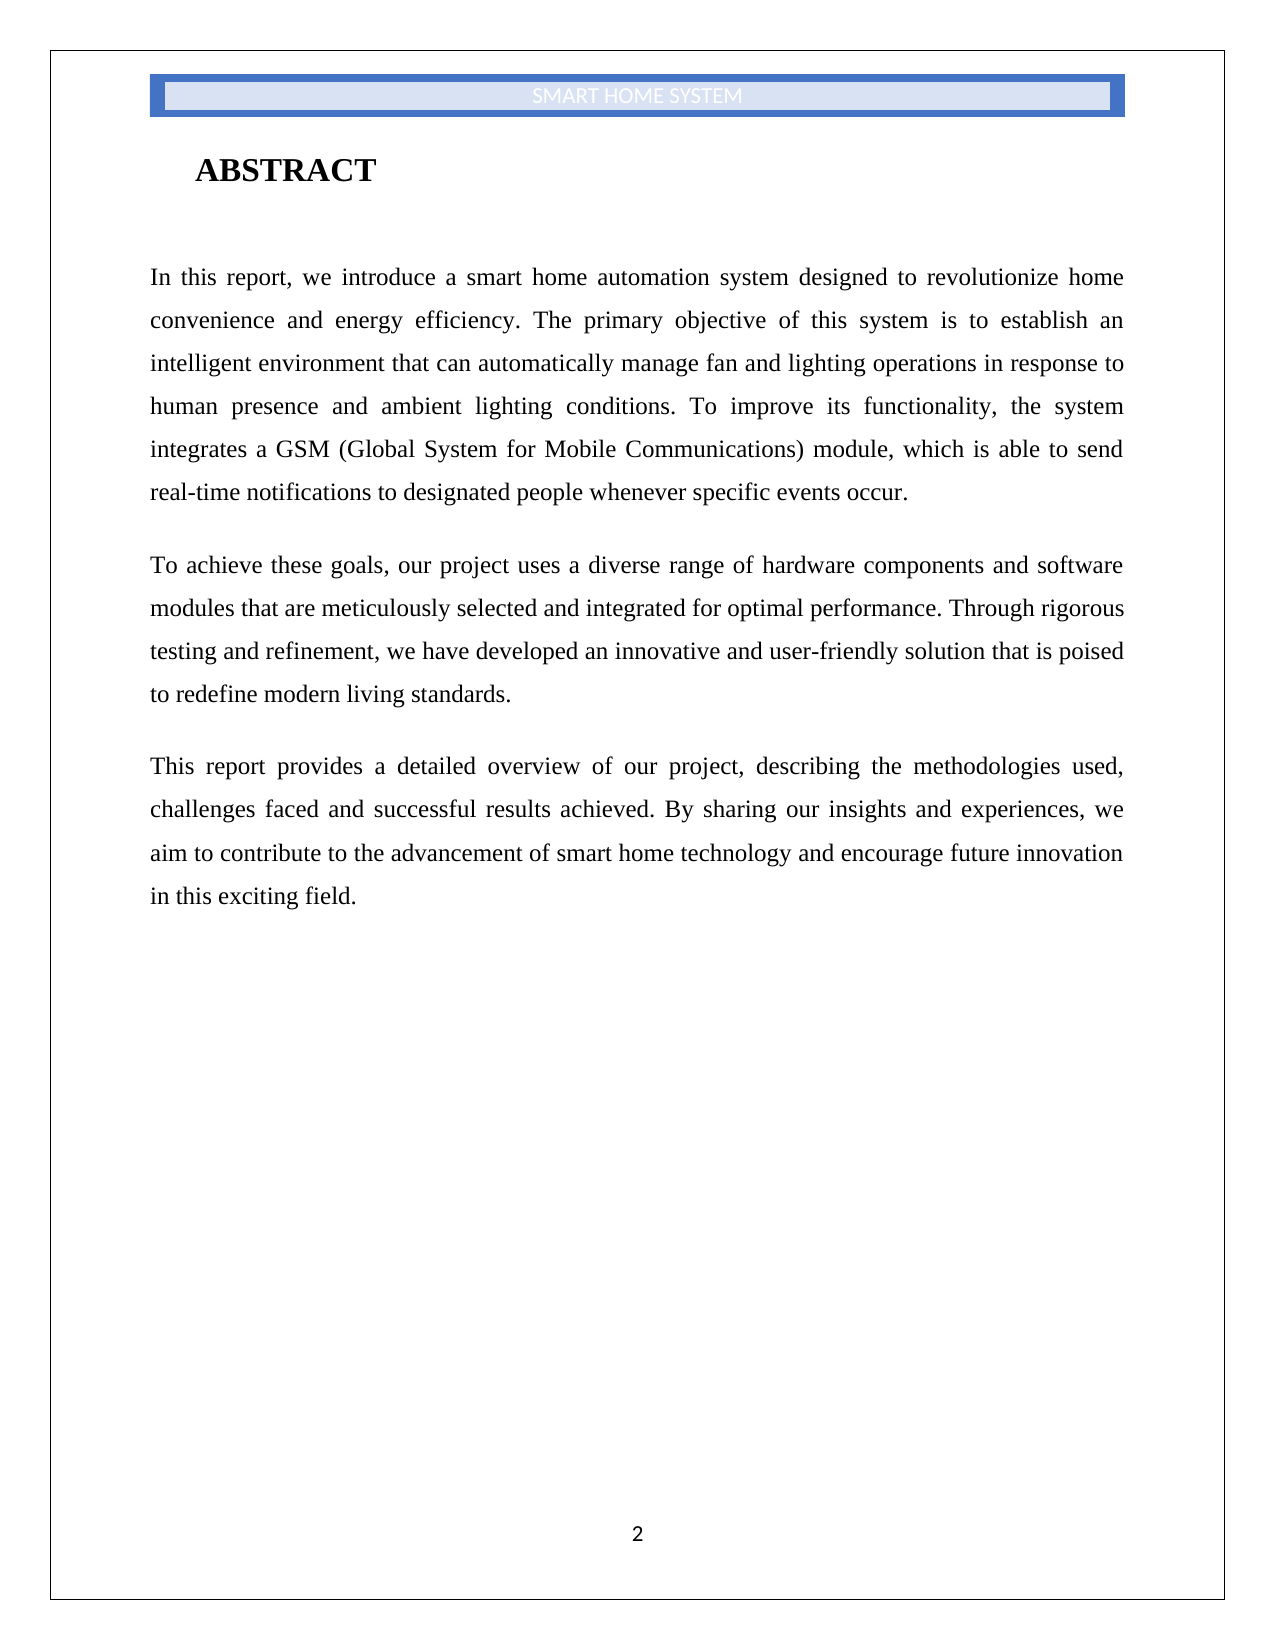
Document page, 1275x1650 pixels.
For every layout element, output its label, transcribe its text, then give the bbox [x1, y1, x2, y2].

text In this report, we introduce a smart home automation system designed to revolutionize home convenience and energy efficiency. The primary objective of this system is to establish an intelligent environment that can automatically manage fan and lighting operations in response to human presence and ambient lighting conditions. To improve its functionality, the system integrates a GSM (Global System for Mobile Communications) module, which is able to send real-time notifications to designated people whenever specific events occur. [150, 262, 1125, 506]
text This report provides a detailed overview of our project, describing the methodologies used, challenges faced and successful results achieved. By sharing our insights and experiences, we aim to contribute to the advancement of smart home technology and encourage future innovation in this exciting field. [150, 751, 1125, 909]
subtitle ABSTRACT [195, 150, 1125, 188]
text To achieve these goals, our project uses a diverse range of hardware components and software modules that are meticulously selected and integrated for optimal performance. Through rigorous testing and refinement, we have developed an innovative and user-friendly solution that is poised to redefine modern living standards. [150, 550, 1125, 708]
